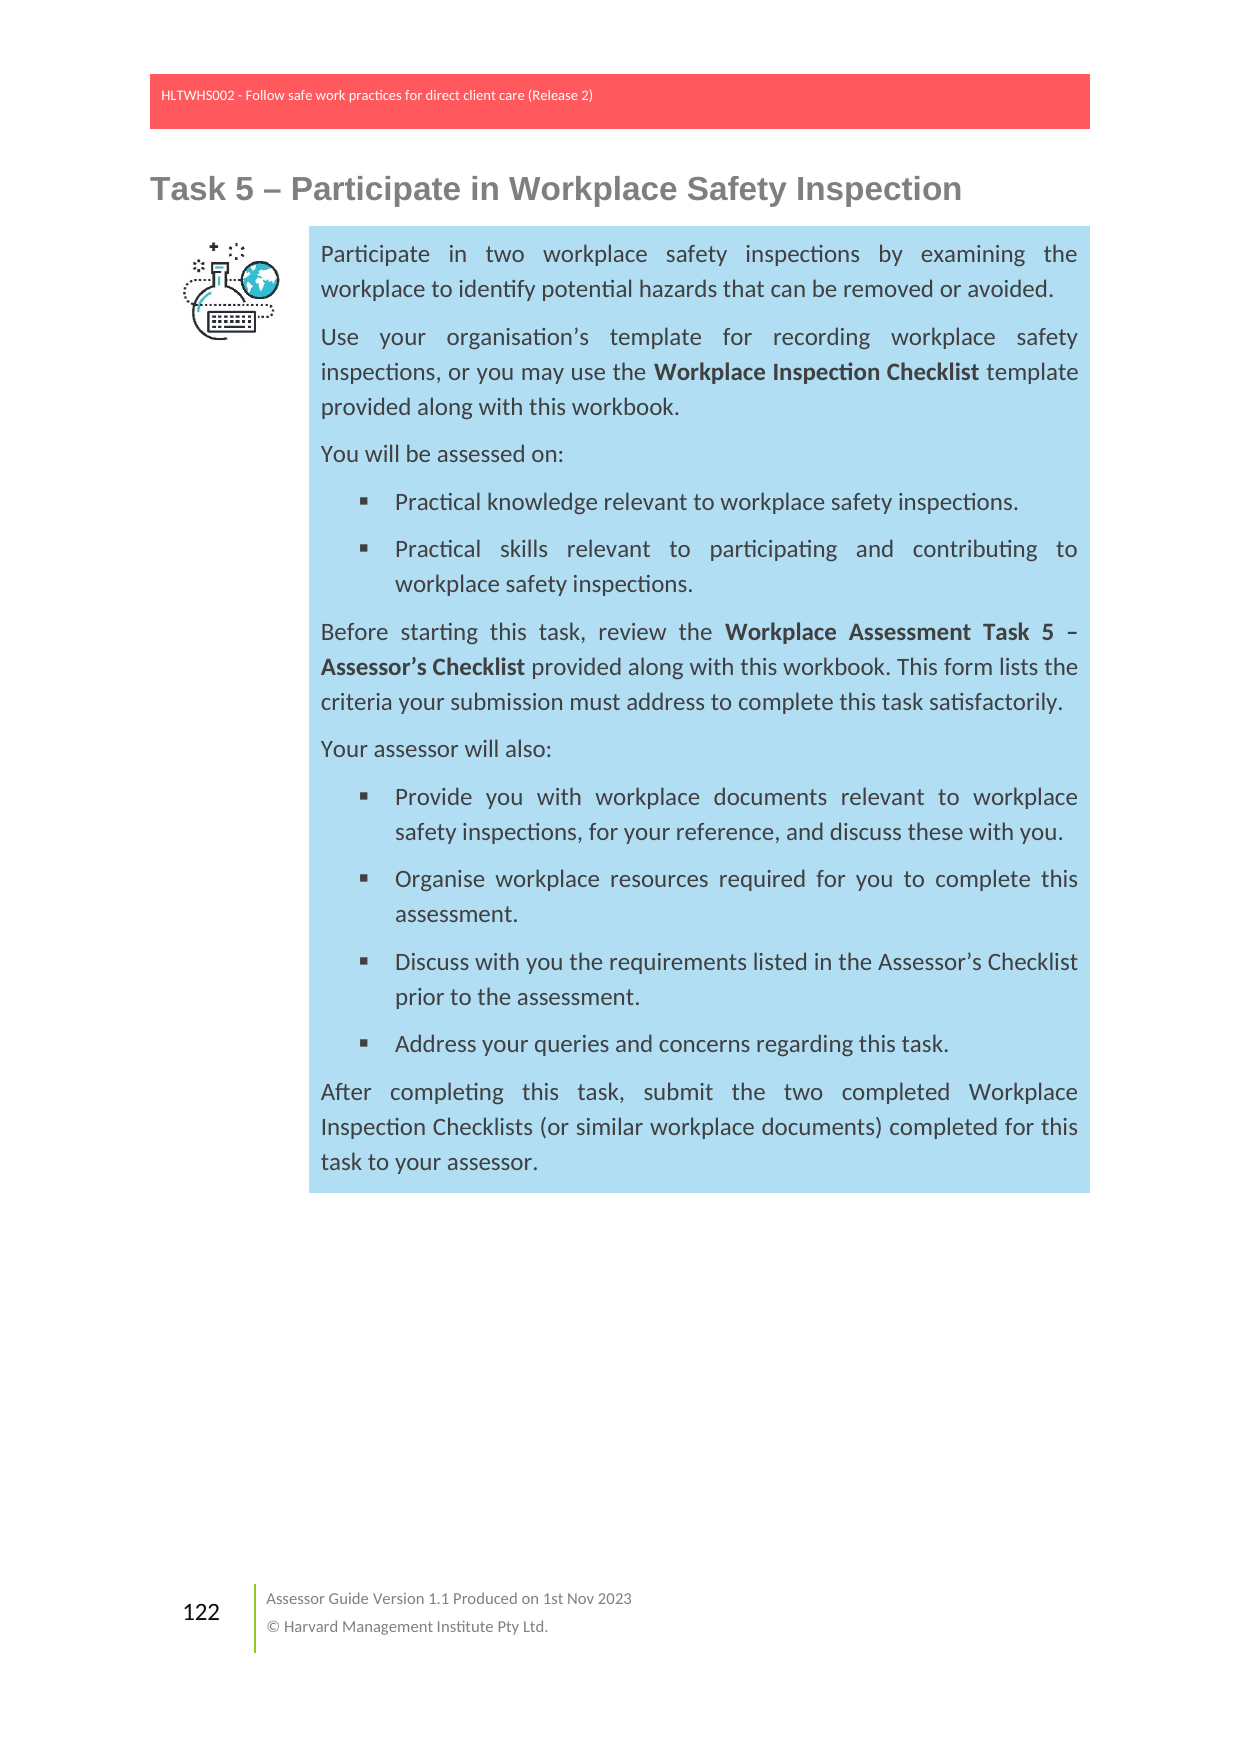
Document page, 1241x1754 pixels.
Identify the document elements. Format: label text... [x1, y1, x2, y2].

subtitle Task 5 – Participate in Workplace Safety Inspection [150, 169, 1090, 208]
table_header [150, 226, 309, 1193]
table_header Participate in two workplace safety inspections by examining the workplace to identify potential hazards that can be removed or avoided. Use your organisation’s template for recording workplace safety inspections, or you may use the Workplace Inspection Checklist template provided along with this workbook. You will be assessed on: Practical knowledge relevant to workplace safety inspections. Practical skills relevant to participating and contributing to workplace safety inspections. Before starting this task, review the Workplace Assessment Task 5 – Assessor’s Checklist provided along with this workbook. This form lists the criteria your submission must address to complete this task satisfactorily. Your assessor will also: Provide you with workplace documents relevant to workplace safety inspections, for your reference, and discuss these with you. Organise workplace resources required for you to complete this assessment. Discuss with you the requirements listed in the Assessor’s Checklist prior to the assessment. Address your queries and concerns regarding this task. After completing this task, submit the two completed Workplace Inspection Checklists (or similar workplace documents) completed for this task to your assessor. [309, 226, 1090, 1193]
picture [173, 238, 286, 356]
